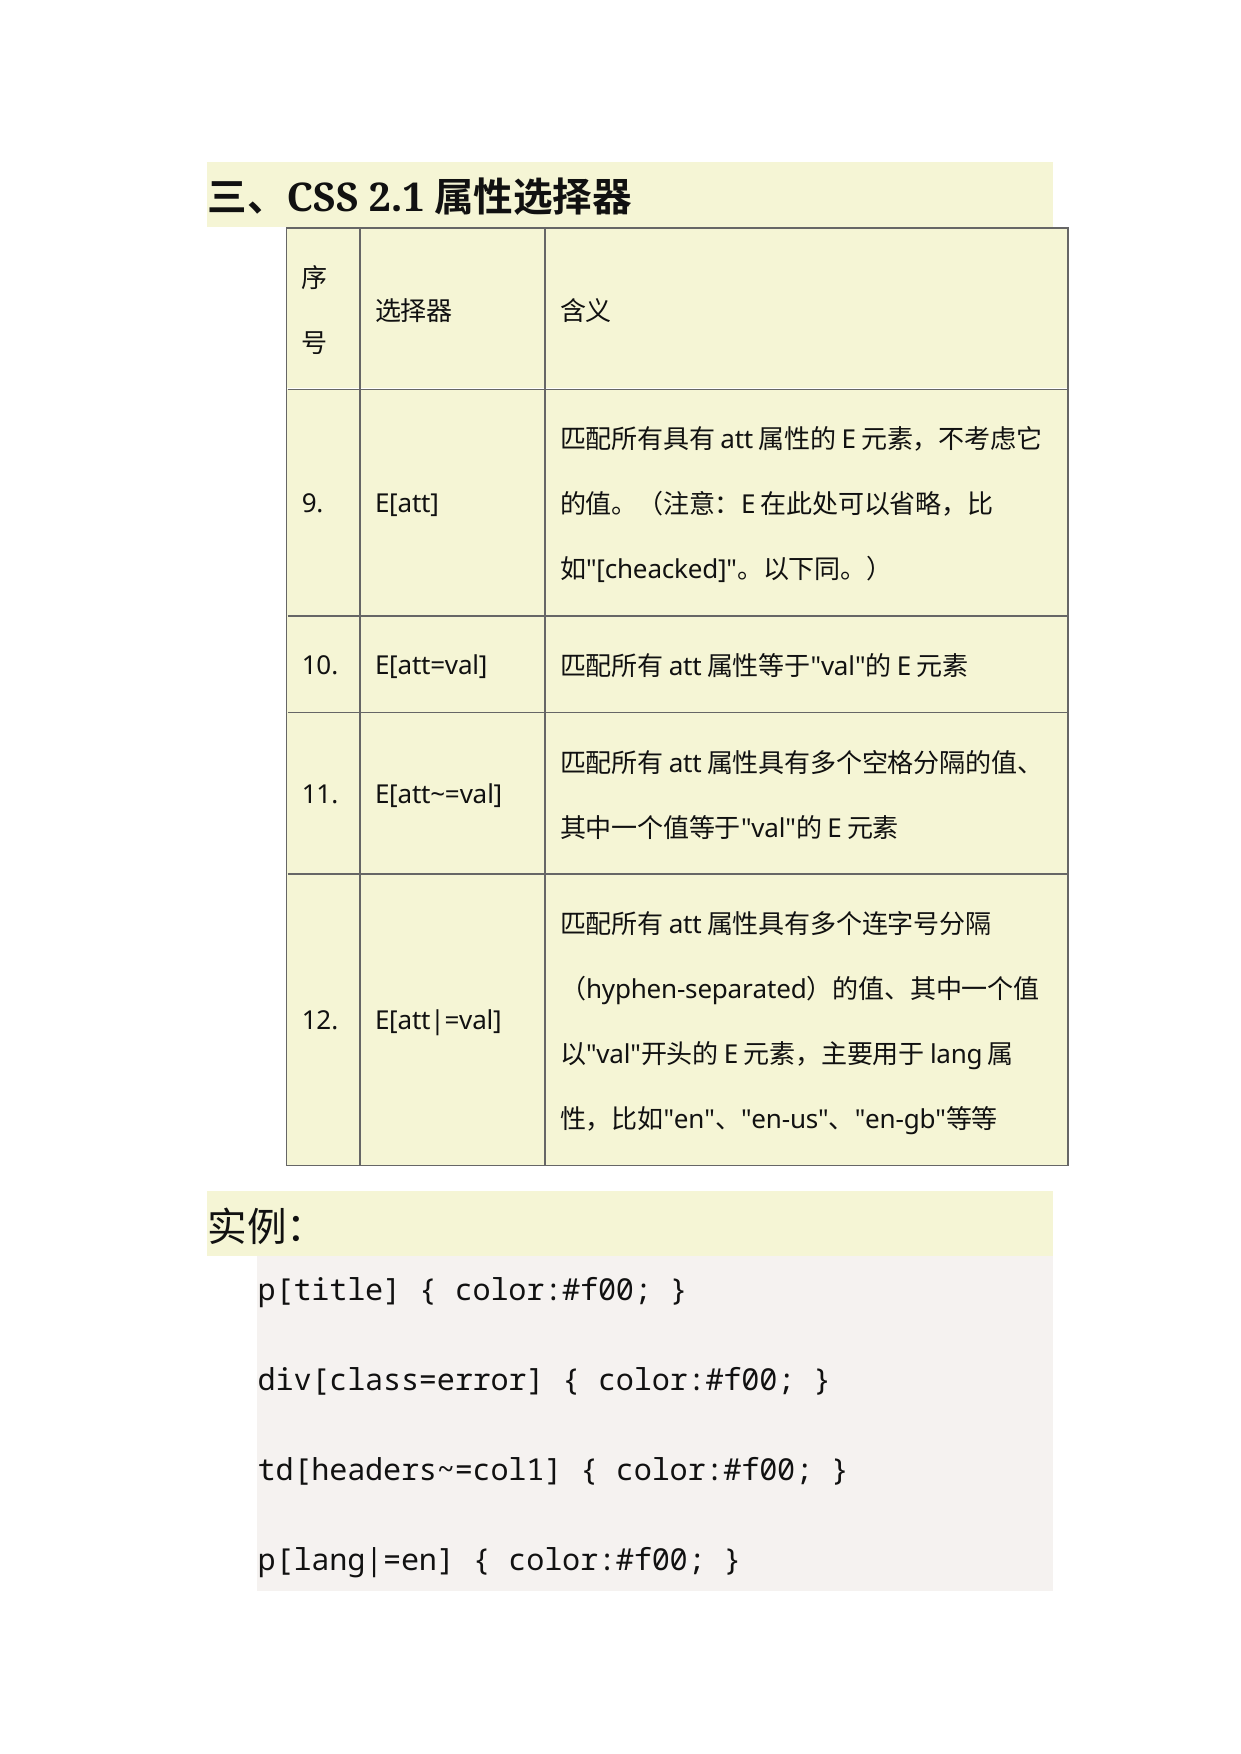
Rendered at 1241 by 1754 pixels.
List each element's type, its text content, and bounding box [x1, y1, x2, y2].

table_cell E[att|=val] [361, 875, 544, 1165]
table_cell 匹配所有具有att属性的E元素，不考虑它的值。（注意：E在此处可以省略，比如"[cheacked]"。以下同。） [546, 390, 1067, 615]
text p[title] { color:#f00; } [257, 1256, 1053, 1321]
text p[lang|=en] { color:#f00; } [257, 1526, 1053, 1591]
text 三、CSS 2.1 属性选择器 [207, 162, 1053, 227]
table_cell 11. [287, 713, 359, 873]
table_cell 9. [287, 390, 359, 615]
table_cell E[att~=val] [361, 713, 544, 873]
text 实例： [207, 1191, 1053, 1256]
table_cell 匹配所有att属性等于"val"的E元素 [546, 617, 1067, 712]
text div[class=error] { color:#f00; } [257, 1346, 1053, 1411]
text td[headers~=col1] { color:#f00; } [257, 1436, 1053, 1501]
table_cell 匹配所有att属性具有多个空格分隔的值、其中一个值等于"val"的E元素 [546, 713, 1067, 873]
table_header 含义 [546, 229, 1067, 388]
table_cell 12. [287, 874, 359, 1165]
table_cell 匹配所有att属性具有多个连字号分隔（hyphen-separated）的值、其中一个值以"val"开头的E元素，主要用于lang属性，比如"en"、"en-us"、"en-gb"等等 [546, 875, 1067, 1165]
table_header 序号 [287, 229, 359, 388]
table_header 选择器 [361, 229, 544, 388]
table_cell E[att] [361, 390, 544, 615]
table_cell 10. [287, 616, 359, 712]
table_cell E[att=val] [361, 617, 544, 712]
